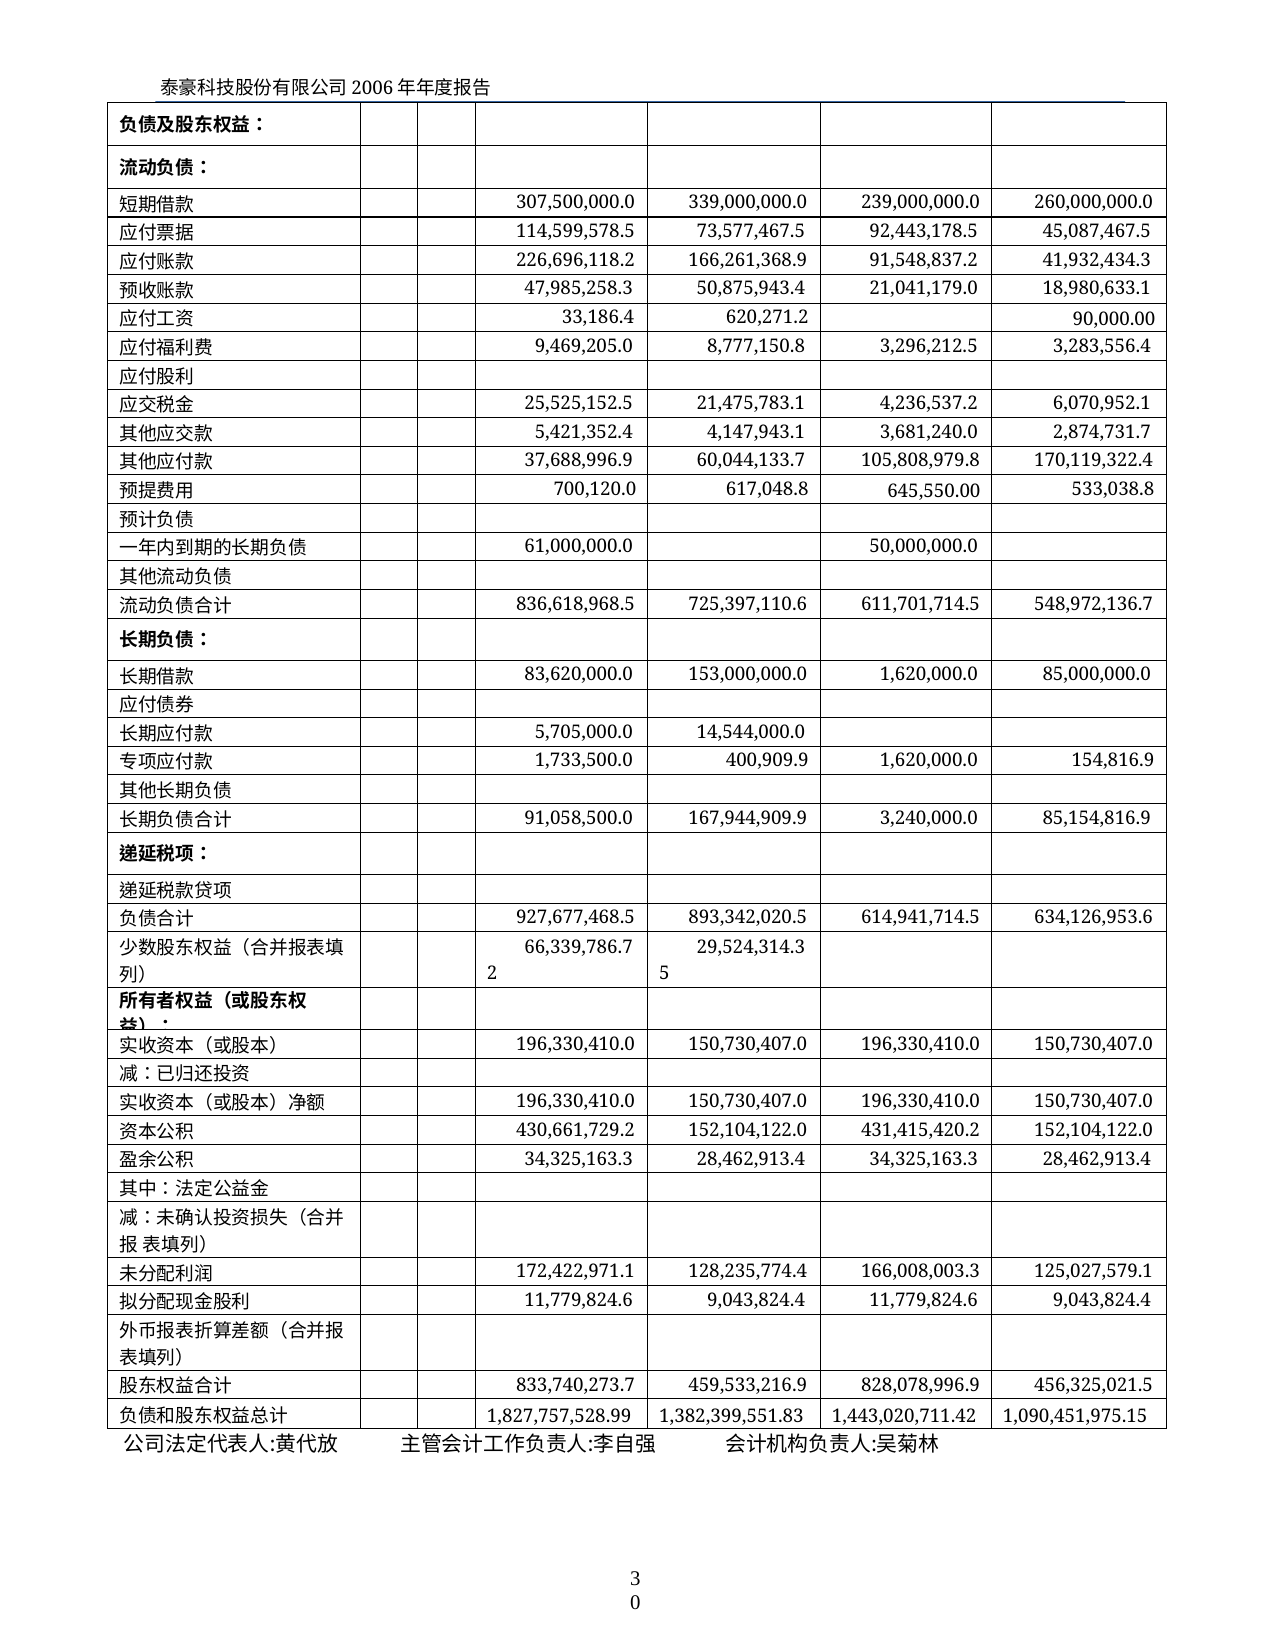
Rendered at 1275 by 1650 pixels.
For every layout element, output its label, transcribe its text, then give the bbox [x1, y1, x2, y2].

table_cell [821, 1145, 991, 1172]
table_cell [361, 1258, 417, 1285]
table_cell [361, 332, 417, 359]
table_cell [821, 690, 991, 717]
table_cell 18,980,633.19 [992, 275, 1166, 302]
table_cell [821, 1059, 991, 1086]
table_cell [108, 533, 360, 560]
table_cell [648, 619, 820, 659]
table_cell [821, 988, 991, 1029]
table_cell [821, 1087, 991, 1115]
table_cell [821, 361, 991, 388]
table_cell 620,271.20 [648, 304, 820, 331]
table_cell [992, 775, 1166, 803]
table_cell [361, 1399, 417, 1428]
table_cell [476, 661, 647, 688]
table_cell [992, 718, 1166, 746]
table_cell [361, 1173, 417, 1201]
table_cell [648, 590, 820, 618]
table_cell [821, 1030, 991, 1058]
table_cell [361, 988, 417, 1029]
table_cell 45,087,467.50 [992, 218, 1166, 245]
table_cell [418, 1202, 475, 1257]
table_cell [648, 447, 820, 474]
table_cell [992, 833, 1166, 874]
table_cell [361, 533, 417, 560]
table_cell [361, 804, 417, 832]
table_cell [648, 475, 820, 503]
table_cell 33,186.45 [476, 304, 647, 331]
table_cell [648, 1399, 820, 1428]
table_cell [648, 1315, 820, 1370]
table_cell [418, 146, 475, 188]
table_cell 41,932,434.35 [992, 246, 1166, 273]
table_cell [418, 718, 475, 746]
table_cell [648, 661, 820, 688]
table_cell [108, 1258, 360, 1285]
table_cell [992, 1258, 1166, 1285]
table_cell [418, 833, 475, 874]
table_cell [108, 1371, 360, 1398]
table_cell 短期借款 [108, 189, 360, 216]
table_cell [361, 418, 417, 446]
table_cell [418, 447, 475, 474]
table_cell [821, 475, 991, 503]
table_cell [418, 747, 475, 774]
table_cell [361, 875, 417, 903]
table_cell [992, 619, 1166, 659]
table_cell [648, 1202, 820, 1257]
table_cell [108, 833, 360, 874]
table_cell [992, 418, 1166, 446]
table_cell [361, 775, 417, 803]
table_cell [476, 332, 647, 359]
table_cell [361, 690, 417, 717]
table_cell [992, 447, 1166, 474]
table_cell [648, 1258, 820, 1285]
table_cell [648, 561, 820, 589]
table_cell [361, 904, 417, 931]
table_cell [476, 146, 647, 188]
table_header [476, 103, 647, 145]
table_cell 114,599,578.50 [476, 218, 647, 245]
table_header [992, 103, 1166, 145]
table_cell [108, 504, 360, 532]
table_cell [361, 304, 417, 331]
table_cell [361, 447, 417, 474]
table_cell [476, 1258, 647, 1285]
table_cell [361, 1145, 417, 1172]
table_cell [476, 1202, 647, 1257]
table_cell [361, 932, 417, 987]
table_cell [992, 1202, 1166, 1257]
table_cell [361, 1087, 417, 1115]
table_cell [992, 146, 1166, 188]
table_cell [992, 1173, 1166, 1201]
table_cell 21,041,179.05 [821, 275, 991, 302]
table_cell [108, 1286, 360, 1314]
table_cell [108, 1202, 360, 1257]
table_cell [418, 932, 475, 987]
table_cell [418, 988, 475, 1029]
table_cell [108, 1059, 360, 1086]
table_cell 91,548,837.26 [821, 246, 991, 273]
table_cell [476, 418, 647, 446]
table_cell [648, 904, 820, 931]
table_cell 应付票据 [108, 218, 360, 245]
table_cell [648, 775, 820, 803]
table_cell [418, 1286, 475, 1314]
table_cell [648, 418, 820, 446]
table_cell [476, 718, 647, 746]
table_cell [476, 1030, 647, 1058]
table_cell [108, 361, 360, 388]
table_header [361, 103, 417, 145]
table_cell 339,000,000.00 [648, 189, 820, 216]
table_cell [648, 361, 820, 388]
table_cell [361, 218, 417, 245]
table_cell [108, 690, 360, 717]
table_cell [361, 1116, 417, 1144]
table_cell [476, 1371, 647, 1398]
text 公司法定代表人:黄代放 主管会计工作负责人:李自强 会计机构负责人:吴菊林 [71, 1429, 1203, 1458]
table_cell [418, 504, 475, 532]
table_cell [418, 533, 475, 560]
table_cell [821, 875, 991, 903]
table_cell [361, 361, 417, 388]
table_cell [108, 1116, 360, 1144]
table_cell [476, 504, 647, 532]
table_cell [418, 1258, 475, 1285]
table_cell 307,500,000.00 [476, 189, 647, 216]
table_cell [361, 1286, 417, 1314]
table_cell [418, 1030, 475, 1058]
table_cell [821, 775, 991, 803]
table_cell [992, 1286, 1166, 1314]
table_cell [361, 189, 417, 216]
table_cell 应付账款 [108, 246, 360, 273]
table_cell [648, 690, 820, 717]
table_cell 47,985,258.37 [476, 275, 647, 302]
table_cell 166,261,368.91 [648, 246, 820, 273]
table_cell [418, 304, 475, 331]
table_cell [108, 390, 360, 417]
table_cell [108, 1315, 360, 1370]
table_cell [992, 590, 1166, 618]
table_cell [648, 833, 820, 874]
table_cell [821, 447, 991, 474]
table_cell 50,875,943.41 [648, 275, 820, 302]
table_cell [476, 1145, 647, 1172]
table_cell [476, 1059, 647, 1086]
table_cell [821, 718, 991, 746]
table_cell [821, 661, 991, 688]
table_cell 239,000,000.00 [821, 189, 991, 216]
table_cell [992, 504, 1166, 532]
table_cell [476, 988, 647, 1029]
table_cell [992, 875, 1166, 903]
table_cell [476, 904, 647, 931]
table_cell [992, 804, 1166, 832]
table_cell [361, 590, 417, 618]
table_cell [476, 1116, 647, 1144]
table_cell [418, 218, 475, 245]
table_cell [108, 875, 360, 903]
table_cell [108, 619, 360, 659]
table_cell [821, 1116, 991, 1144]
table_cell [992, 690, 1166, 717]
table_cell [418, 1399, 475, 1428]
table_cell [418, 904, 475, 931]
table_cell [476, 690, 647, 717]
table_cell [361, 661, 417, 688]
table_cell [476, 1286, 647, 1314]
table_cell 流动负债： [108, 146, 360, 188]
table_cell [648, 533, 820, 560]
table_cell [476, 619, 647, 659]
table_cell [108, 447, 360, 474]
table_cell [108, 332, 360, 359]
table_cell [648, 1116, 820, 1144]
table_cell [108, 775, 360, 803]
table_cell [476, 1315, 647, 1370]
table_cell [418, 246, 475, 273]
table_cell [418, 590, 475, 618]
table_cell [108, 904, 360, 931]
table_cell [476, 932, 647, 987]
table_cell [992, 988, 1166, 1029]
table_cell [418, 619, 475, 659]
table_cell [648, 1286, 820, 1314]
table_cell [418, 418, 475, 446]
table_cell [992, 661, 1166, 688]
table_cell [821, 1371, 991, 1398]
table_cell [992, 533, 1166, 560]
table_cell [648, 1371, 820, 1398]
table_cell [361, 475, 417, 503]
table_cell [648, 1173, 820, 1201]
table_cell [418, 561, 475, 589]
table_cell [361, 246, 417, 273]
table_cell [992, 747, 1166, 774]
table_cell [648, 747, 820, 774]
table_cell [361, 275, 417, 302]
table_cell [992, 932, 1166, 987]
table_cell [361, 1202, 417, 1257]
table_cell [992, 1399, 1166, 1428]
table_cell [648, 146, 820, 188]
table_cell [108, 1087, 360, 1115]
table_cell [418, 189, 475, 216]
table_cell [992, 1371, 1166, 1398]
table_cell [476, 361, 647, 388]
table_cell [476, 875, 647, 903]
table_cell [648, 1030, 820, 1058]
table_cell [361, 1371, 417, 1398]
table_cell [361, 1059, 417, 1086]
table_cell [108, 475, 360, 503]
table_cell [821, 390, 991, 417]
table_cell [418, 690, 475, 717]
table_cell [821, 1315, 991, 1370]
table_cell 260,000,000.00 [992, 189, 1166, 216]
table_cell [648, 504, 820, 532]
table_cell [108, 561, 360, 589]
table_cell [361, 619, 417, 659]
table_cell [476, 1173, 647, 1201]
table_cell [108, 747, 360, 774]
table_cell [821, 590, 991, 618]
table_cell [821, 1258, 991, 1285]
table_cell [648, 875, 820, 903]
table_cell [361, 146, 417, 188]
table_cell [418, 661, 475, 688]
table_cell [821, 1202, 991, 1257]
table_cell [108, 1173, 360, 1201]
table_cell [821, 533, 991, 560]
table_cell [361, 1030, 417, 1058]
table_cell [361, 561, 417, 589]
table_cell [821, 146, 991, 188]
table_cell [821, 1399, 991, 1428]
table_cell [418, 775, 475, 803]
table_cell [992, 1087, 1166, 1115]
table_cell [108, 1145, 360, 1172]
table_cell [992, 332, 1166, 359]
table_cell 90,000.00 [992, 304, 1166, 331]
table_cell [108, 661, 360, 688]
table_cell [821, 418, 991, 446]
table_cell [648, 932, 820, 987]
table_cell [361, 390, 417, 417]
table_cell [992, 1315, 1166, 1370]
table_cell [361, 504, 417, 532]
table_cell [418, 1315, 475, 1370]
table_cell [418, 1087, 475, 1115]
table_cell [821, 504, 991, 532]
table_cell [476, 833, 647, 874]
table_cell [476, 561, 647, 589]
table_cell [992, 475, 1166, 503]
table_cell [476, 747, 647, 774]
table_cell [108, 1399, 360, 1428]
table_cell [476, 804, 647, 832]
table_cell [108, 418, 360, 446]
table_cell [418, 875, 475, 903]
table_cell 92,443,178.50 [821, 218, 991, 245]
table_cell 应付工资 [108, 304, 360, 331]
table_header [648, 103, 820, 145]
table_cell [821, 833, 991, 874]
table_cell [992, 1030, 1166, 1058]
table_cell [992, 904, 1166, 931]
table_cell 预收账款 [108, 275, 360, 302]
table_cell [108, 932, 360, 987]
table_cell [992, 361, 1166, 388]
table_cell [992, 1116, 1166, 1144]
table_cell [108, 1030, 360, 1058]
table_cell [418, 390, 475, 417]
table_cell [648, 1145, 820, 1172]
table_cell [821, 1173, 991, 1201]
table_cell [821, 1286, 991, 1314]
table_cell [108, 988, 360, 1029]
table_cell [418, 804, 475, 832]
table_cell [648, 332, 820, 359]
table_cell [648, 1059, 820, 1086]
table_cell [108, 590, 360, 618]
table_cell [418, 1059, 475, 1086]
table_cell [821, 304, 991, 331]
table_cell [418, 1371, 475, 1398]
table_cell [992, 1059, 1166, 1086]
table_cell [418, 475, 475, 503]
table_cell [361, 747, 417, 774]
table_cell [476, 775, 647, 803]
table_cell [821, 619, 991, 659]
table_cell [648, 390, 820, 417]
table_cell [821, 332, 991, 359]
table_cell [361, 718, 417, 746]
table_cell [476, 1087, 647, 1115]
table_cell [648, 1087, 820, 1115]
table_cell 226,696,118.20 [476, 246, 647, 273]
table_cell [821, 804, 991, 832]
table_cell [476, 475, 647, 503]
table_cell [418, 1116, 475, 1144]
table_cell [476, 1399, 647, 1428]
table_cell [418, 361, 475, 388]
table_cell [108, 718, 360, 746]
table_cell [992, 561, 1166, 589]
table_header [418, 103, 475, 145]
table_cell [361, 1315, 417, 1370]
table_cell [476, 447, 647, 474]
table_cell [418, 275, 475, 302]
table_cell 73,577,467.50 [648, 218, 820, 245]
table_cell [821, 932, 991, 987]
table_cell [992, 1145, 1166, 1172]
table_header [821, 103, 991, 145]
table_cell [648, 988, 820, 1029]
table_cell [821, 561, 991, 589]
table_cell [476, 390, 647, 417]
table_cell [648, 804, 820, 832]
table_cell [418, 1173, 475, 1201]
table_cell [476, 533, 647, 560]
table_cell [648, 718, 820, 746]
table_header 负债及股东权益： [108, 103, 360, 145]
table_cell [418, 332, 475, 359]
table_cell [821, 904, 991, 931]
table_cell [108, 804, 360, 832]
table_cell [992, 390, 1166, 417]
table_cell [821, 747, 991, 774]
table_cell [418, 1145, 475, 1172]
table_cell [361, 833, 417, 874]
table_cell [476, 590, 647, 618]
